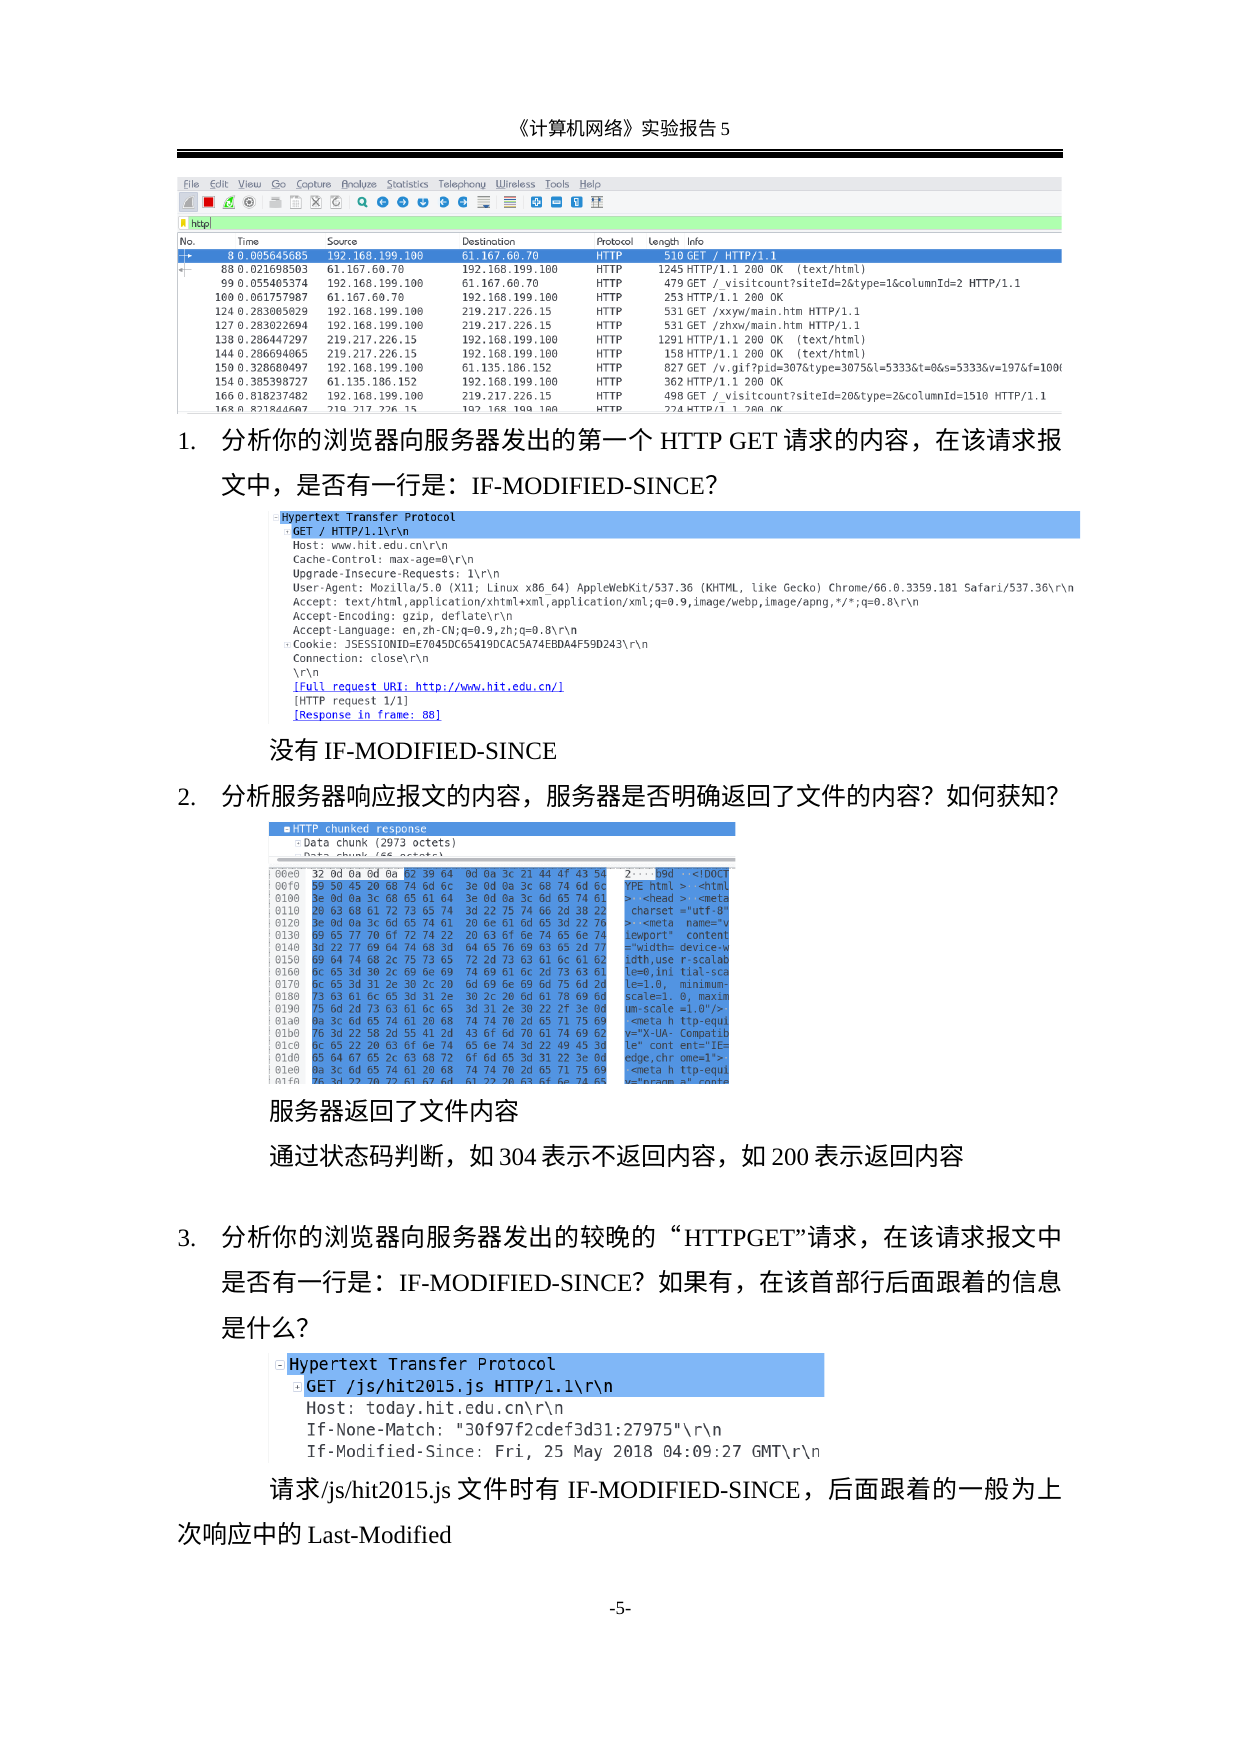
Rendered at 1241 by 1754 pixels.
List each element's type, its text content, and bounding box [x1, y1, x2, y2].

list 分析你的浏览器向服务器发出的第一个HTTP GET请求的内容，在该请求报文中，是否有一行是：IF-MODIFIED-SINCE？ [177, 421, 1063, 502]
text 没有IF-MODIFIED-SINCE [177, 731, 1063, 767]
picture [268, 1353, 825, 1463]
list 分析服务器响应报文的内容，服务器是否明确返回了文件的内容？如何获知？ [177, 776, 1063, 812]
list 分析你的浏览器向服务器发出的较晚的“HTTPGET”请求，在该请求报文中是否有一行是：IF-MODIFIED-SINCE？如果有，在该首部行后面跟着的信息是什么？ [177, 1218, 1063, 1344]
text 通过状态码判断，如304表示不返回内容，如200表示返回内容 [177, 1136, 1063, 1173]
text 请求/js/hit2015.js文件时有IF-MODIFIED-SINCE，后面跟着的一般为上次响应中的Last-Modified [177, 1469, 1063, 1551]
picture [268, 511, 1081, 724]
picture [177, 177, 1062, 414]
picture [268, 821, 736, 1084]
text 服务器返回了文件内容 [177, 1091, 1063, 1127]
